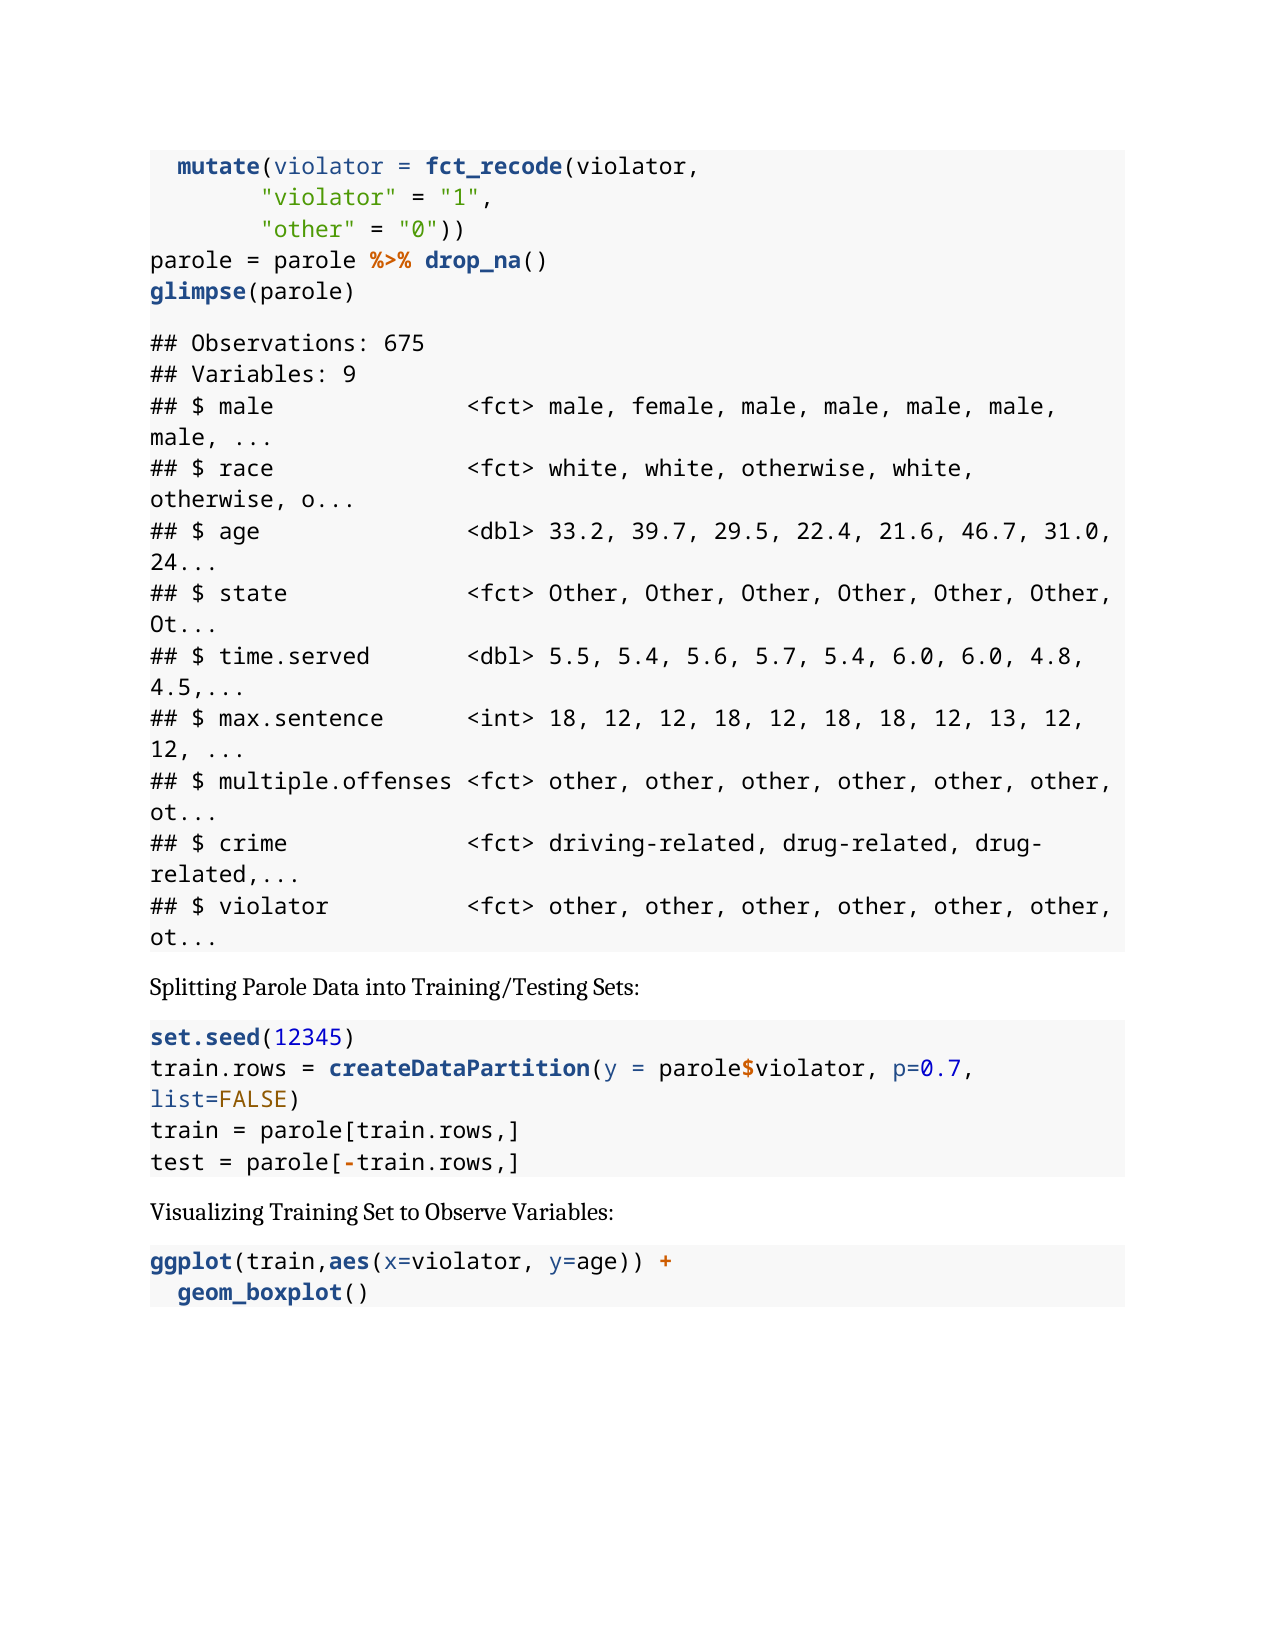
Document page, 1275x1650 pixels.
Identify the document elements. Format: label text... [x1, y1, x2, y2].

text Visualizing Training Set to Observe Variables: [150, 1197, 1125, 1226]
text Splitting Parole Data into Training/Testing Sets: [150, 973, 1125, 1002]
text ## Observations: 675 ## Variables: 9 ## $ male <fct> male, female, male, male, male, male, male, ... ## $ race <fct> white, white, otherwise, white, otherwise, o... ## $ age <dbl> 33.2, 39.7, 29.5, 22.4, 21.6, 46.7, 31.0, 24... ## $ state <fct> Other, Other, Other, Other, Other, Other, Ot... ## $ time.served <dbl> 5.5, 5.4, 5.6, 5.7, 5.4, 6.0, 6.0, 4.8, 4.5,... ## $ max.sentence <int> 18, 12, 12, 18, 12, 18, 18, 12, 13, 12, 12, ... ## $ multiple.offenses <fct> other, other, other, other, other, other, ot... ## $ crime <fct> driving-related, drug-related, drug-related,... ## $ violator <fct> other, other, other, other, other, other, ot... [150, 327, 1125, 952]
text ggplot(train,aes(x=violator, y=age)) + geom_boxplot() [370, 1245, 1125, 1307]
text set.seed(12345) train.rows = createDataPartition(y = parole$violator, p=0.7, list=FALSE) train = parole[train.rows,] test = parole[-train.rows,] [301, 1020, 1125, 1177]
